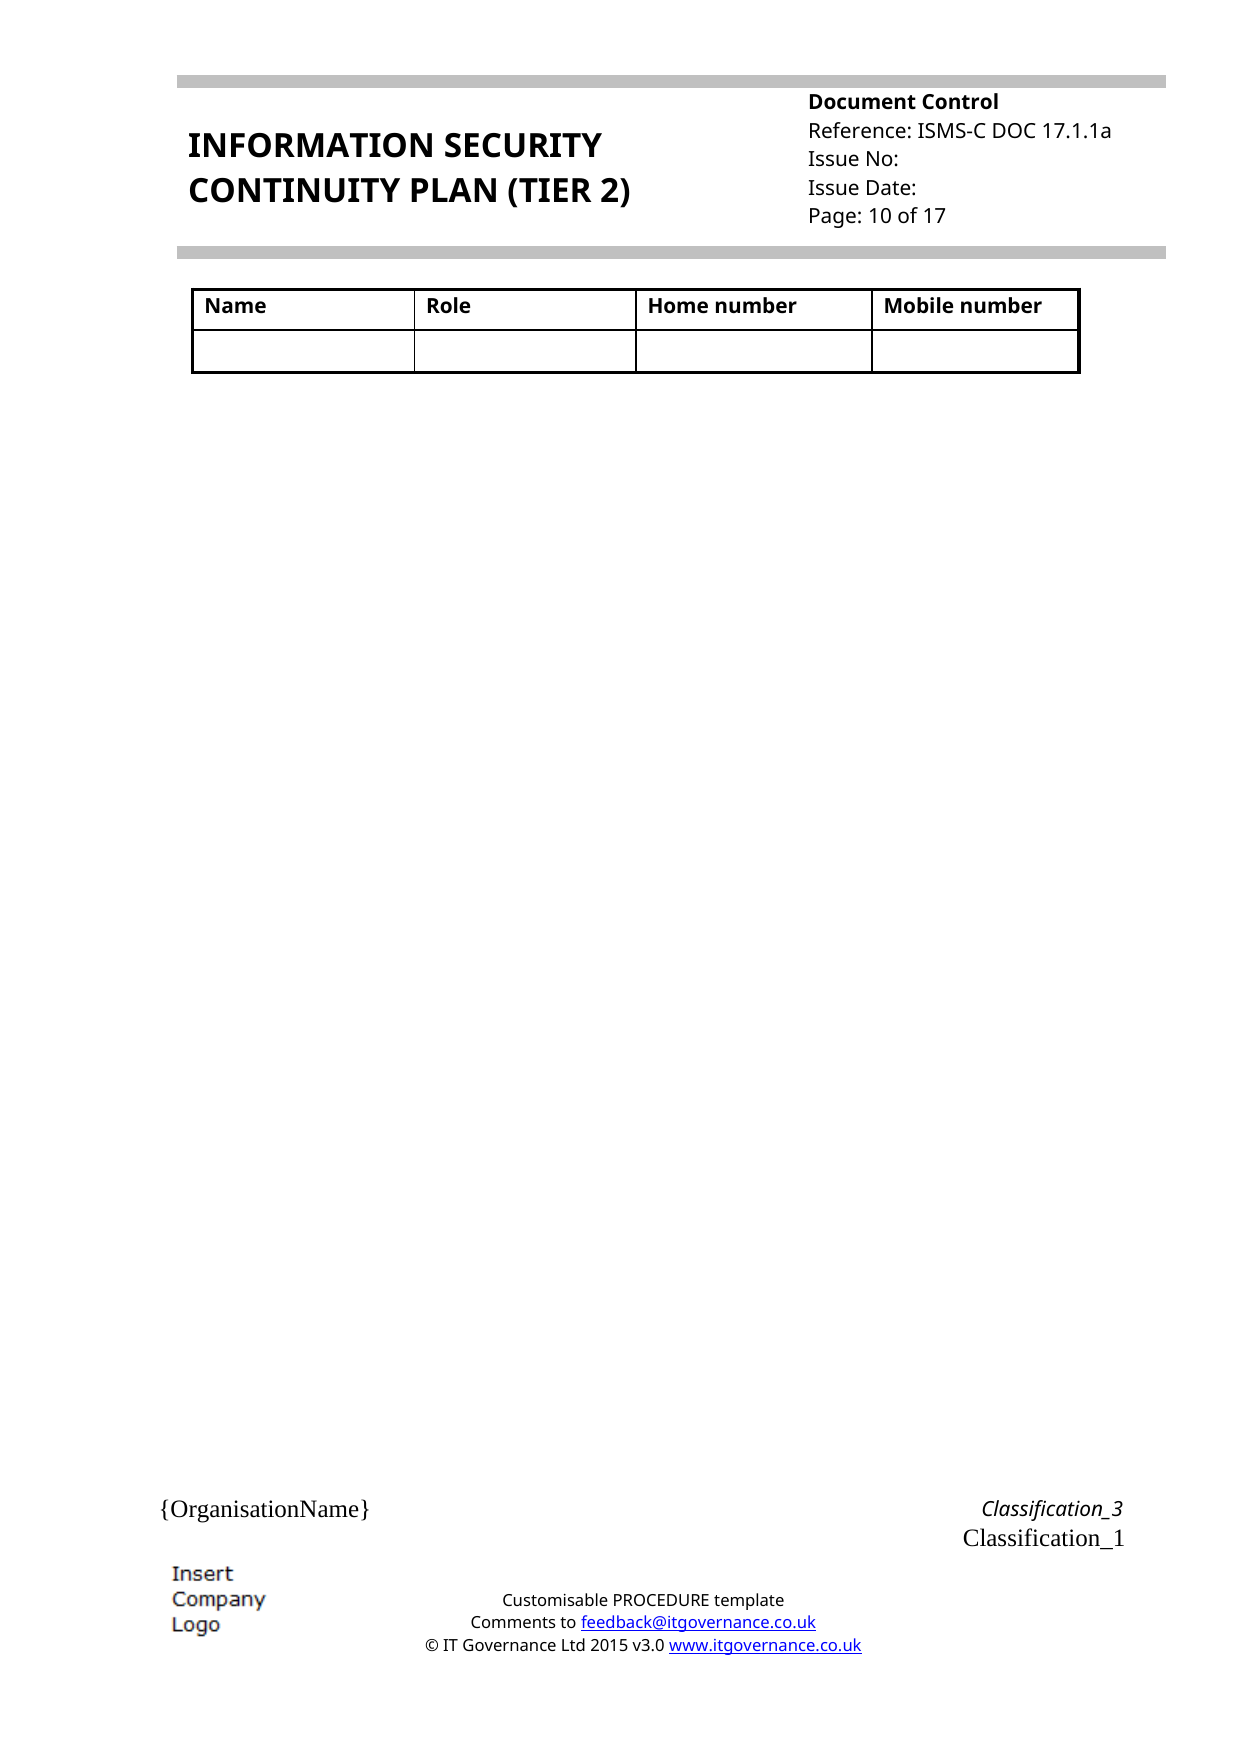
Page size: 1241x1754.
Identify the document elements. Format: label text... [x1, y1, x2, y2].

table_cell [637, 331, 871, 371]
table_cell [415, 331, 635, 371]
table_header Mobile number [873, 291, 1077, 329]
table_header Home number [637, 291, 871, 329]
table_cell [194, 331, 414, 371]
picture [158, 1551, 293, 1657]
table_header Role [415, 291, 635, 329]
table_cell [873, 331, 1077, 371]
table_header Name [194, 291, 414, 329]
